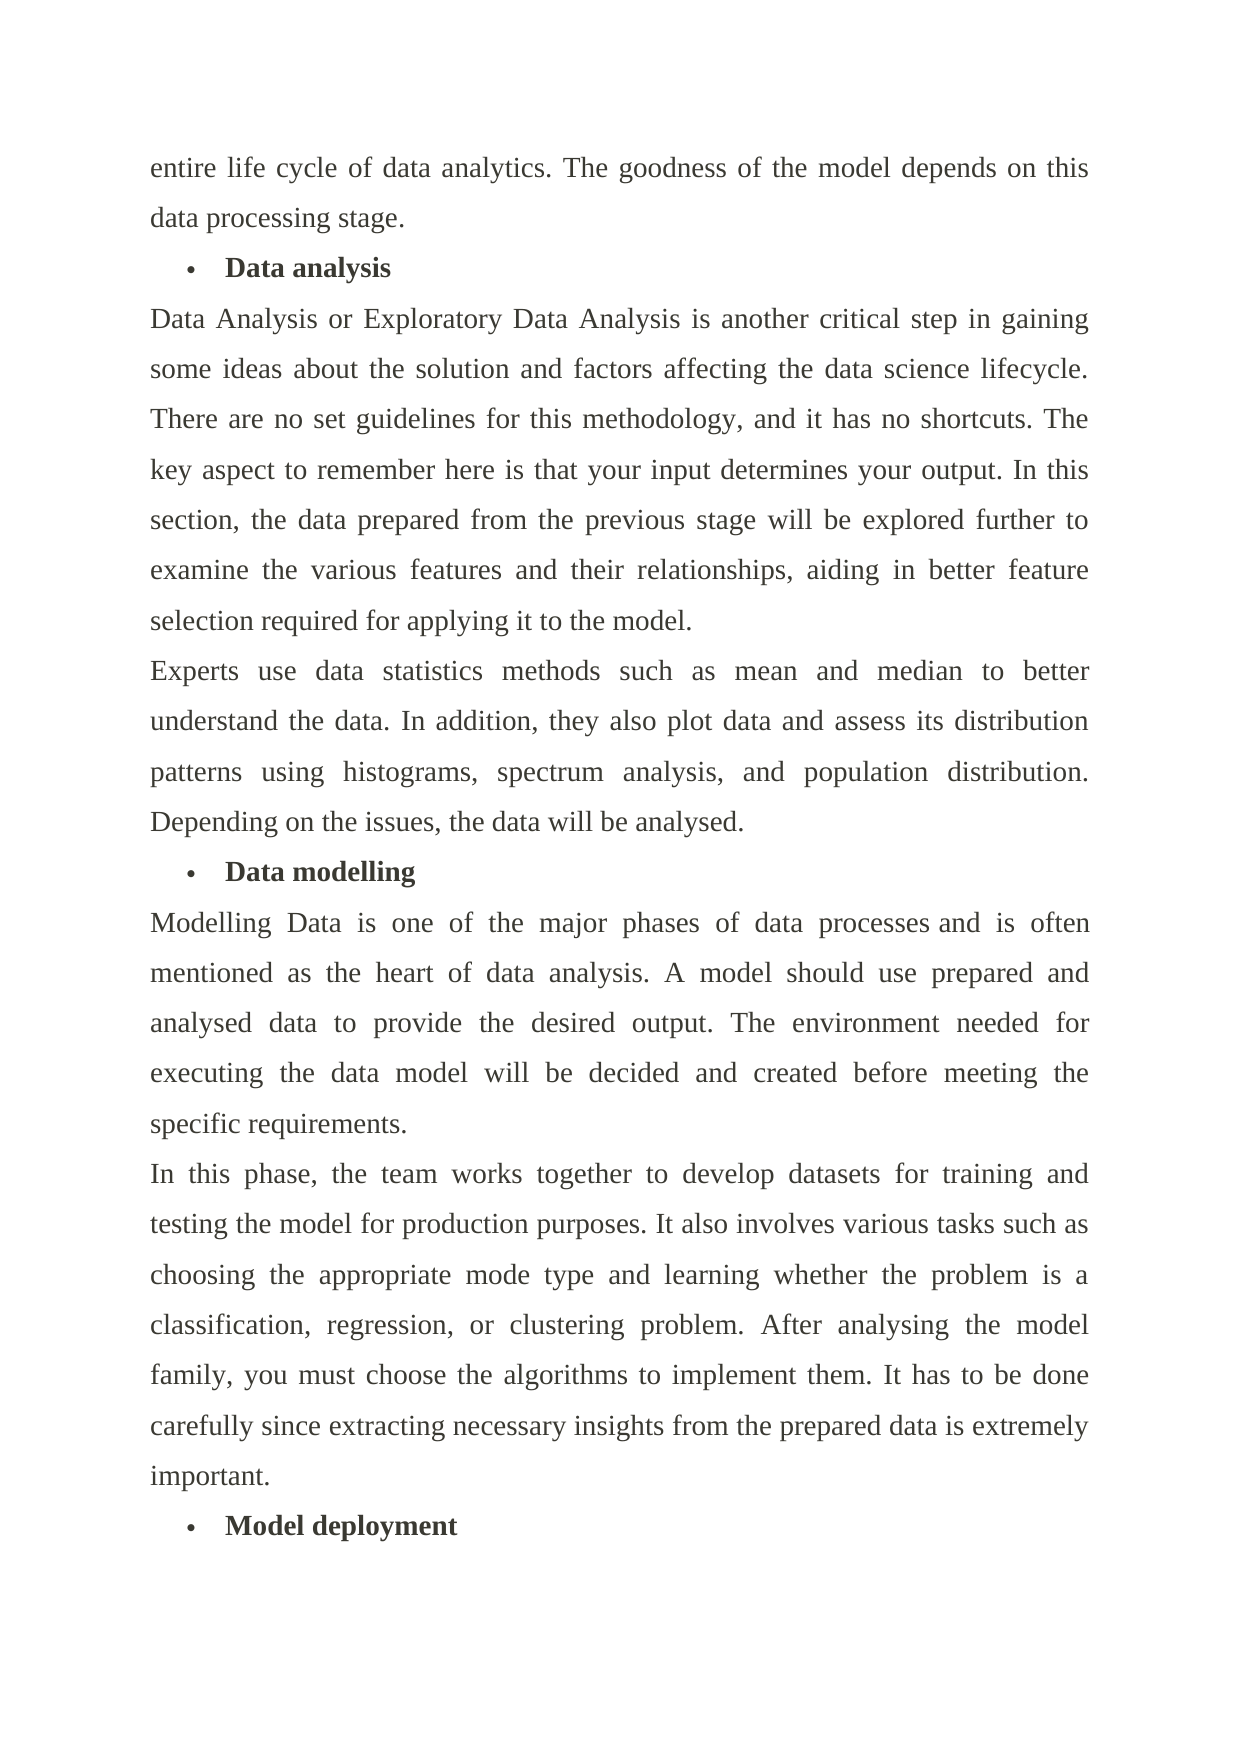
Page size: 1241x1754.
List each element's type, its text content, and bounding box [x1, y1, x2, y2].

text Experts use data statistics methods such as mean and median to better understand the data. In addition, they also plot data and assess its distribution patterns using histograms, spectrum analysis, and population distribution. Depending on the issues, the data will be analysed. [150, 653, 1090, 838]
list Data analysis [187, 251, 1090, 284]
text In this phase, the team works together to develop datasets for training and testing the model for production purposes. It also involves various tasks such as choosing the appropriate mode type and learning whether the problem is a classification, regression, or clustering problem. After analysing the model family, you must choose the algorithms to implement them. It has to be done carefully since extracting necessary insights from the prepared data is extremely important. [150, 1156, 1090, 1492]
list Model deployment [187, 1508, 1090, 1542]
text Data Analysis or Exploratory Data Analysis is another critical step in gaining some ideas about the solution and factors affecting the data science lifecycle. There are no set guidelines for this methodology, and it has no shortcuts. The key aspect to remember here is that your input determines your output. In this section, the data prepared from the previous stage will be explored further to examine the various features and their relationships, aiding in better feature selection required for applying it to the model. [150, 301, 1090, 636]
list Data modelling [187, 854, 1090, 888]
text Modelling Data is one of the major phases of data processes and is often mentioned as the heart of data analysis. A model should use prepared and analysed data to provide the desired output. The environment needed for executing the data model will be decided and created before meeting the specific requirements. [150, 905, 1090, 1139]
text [150, 150, 1090, 234]
